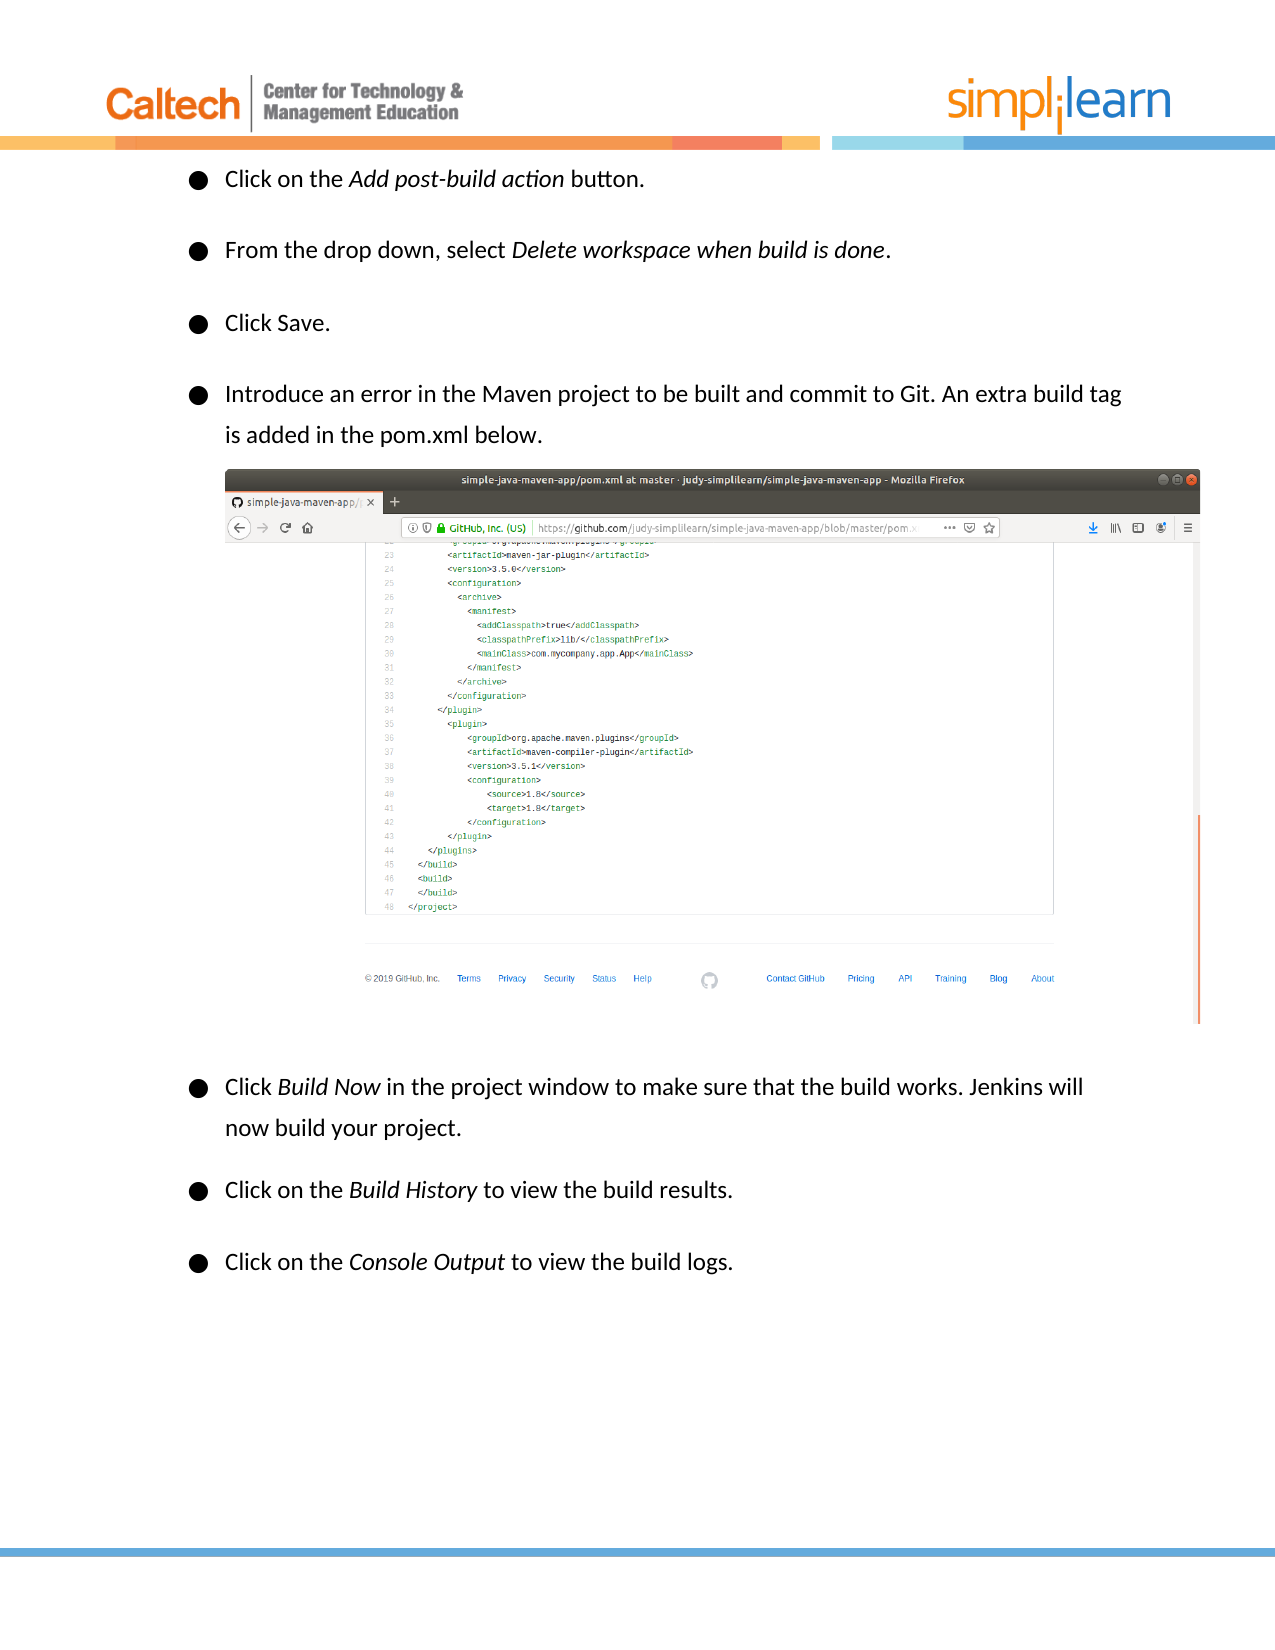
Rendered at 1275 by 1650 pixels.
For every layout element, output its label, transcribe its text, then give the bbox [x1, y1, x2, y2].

list From the drop down, select Delete workspace when build is done. [187, 222, 1125, 273]
list Click Save. [187, 294, 1125, 345]
list Click on the Add post-build action button. [187, 150, 1125, 201]
list Click Build Now in the project window to make sure that the build works. Jenkins will now build your project. [187, 1058, 1125, 1142]
list Click on the Console Output to view the build logs. [187, 1233, 1125, 1285]
list Introduce an error in the Maven project to be built and commit to Git. An extra build tag is added in the pom.xml below. [187, 366, 1125, 450]
picture [0, 1548, 1275, 1557]
picture [225, 469, 1200, 1024]
picture [106, 75, 464, 133]
picture [0, 76, 1275, 150]
list Click on the Build History to view the build results. [187, 1162, 1125, 1213]
